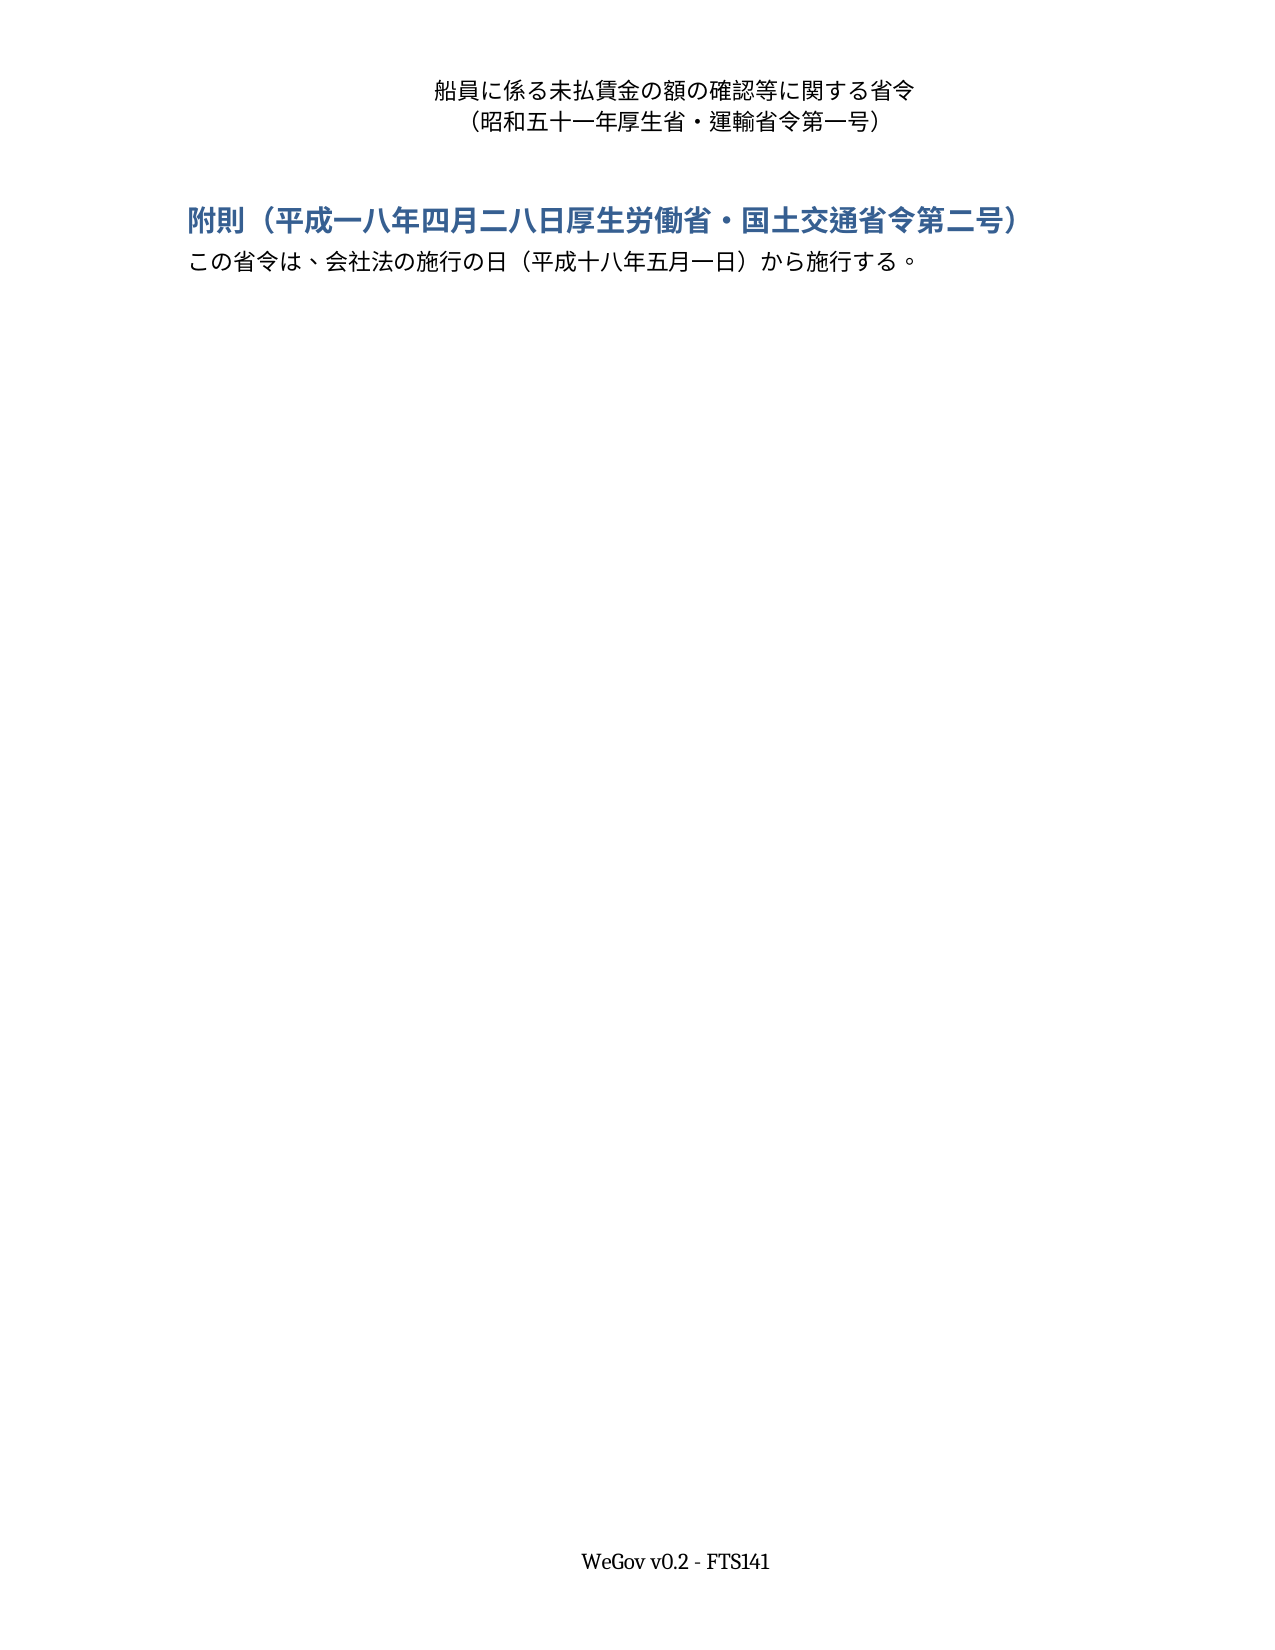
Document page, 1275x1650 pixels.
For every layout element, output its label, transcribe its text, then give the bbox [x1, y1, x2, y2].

subtitle 附則（平成一八年四月二八日厚生労働省・国土交通省令第二号） [187, 200, 1087, 240]
text この省令は、会社法の施行の日（平成十八年五月一日）から施行する。 [187, 246, 1087, 277]
